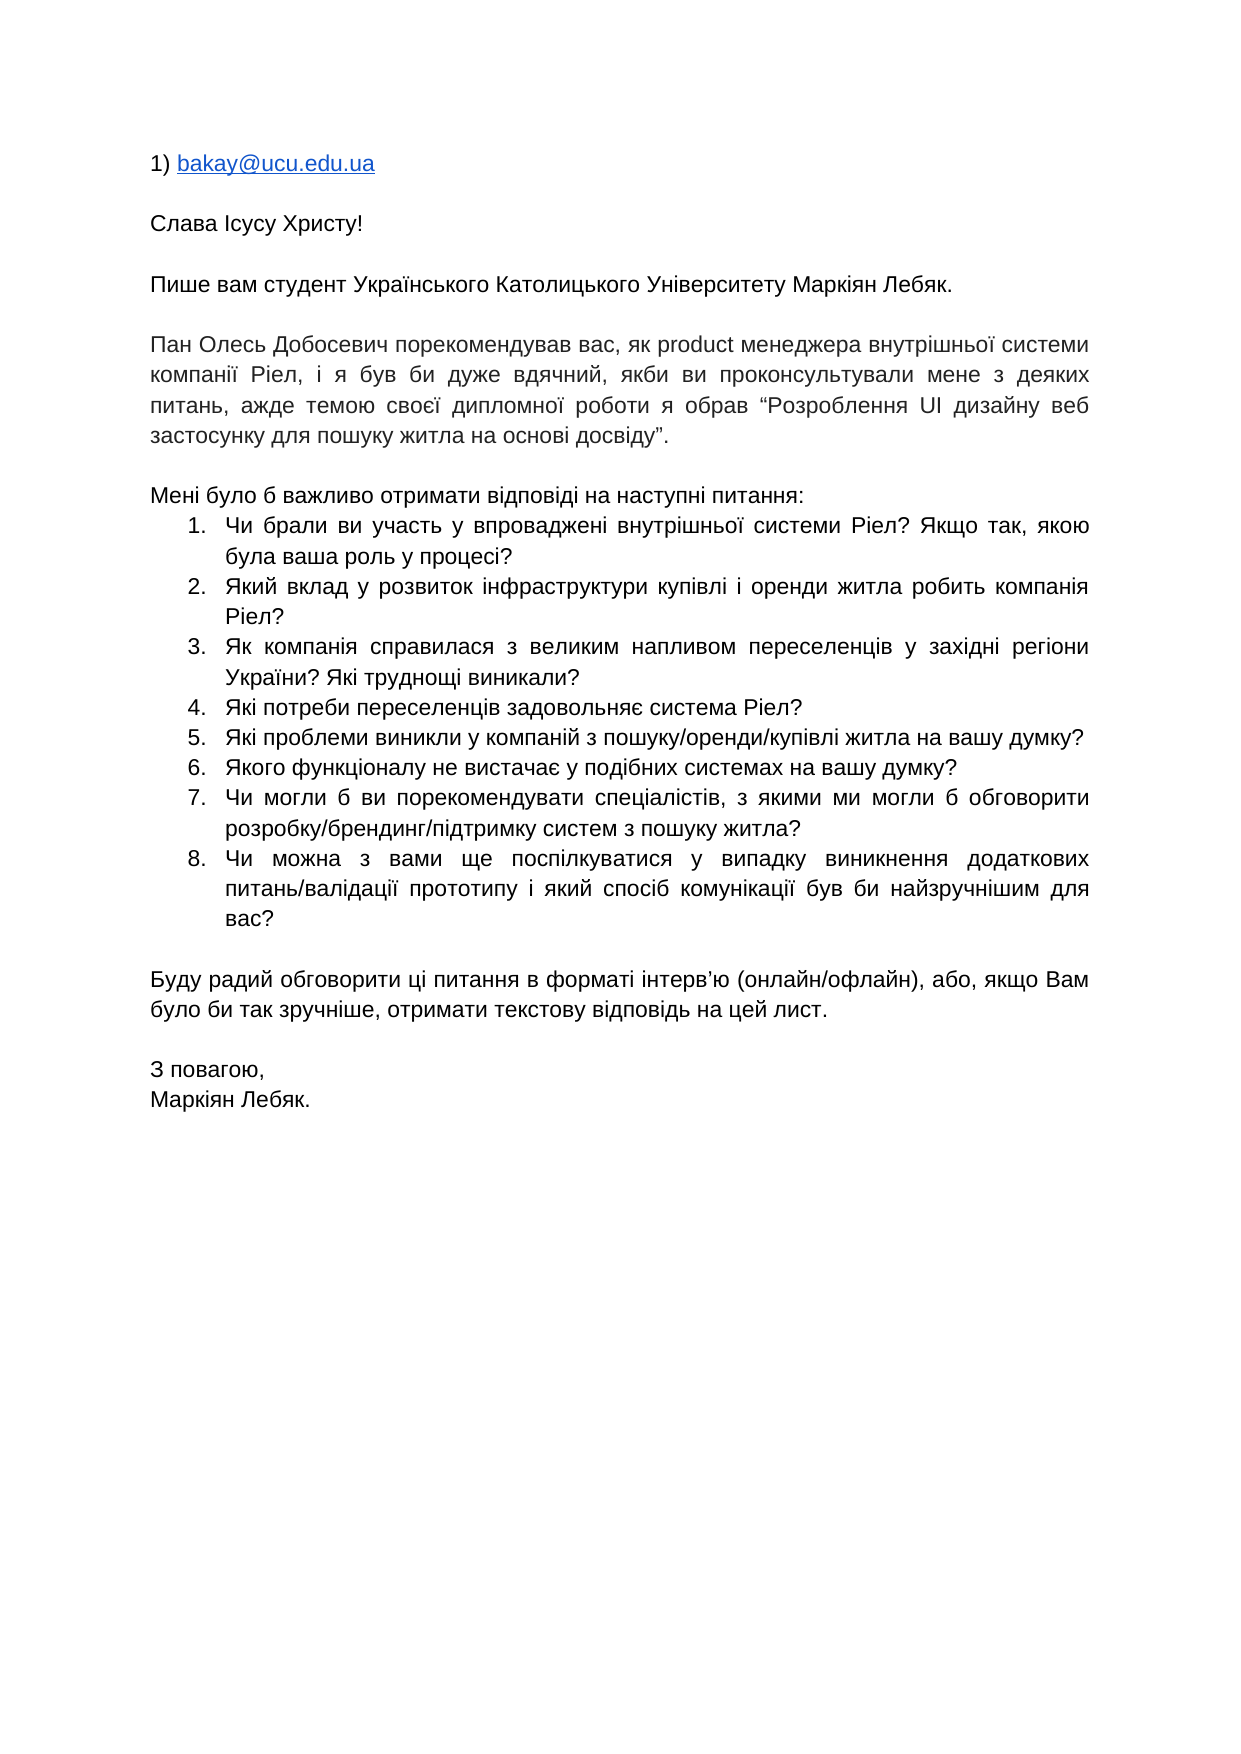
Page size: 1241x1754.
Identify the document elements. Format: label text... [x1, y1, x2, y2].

list Чи брали ви участь у впроваджені внутрішньої системи Ріел? Якщо так, якою була ваша роль у процесі? [187, 512, 1090, 569]
text Пан Олесь Добосевич порекомендував вас, як product менеджера внутрішньої системи компанії Ріел, і я був би дуже вдячний, якби ви проконсультували мене з деяких питань, ажде темою своєї дипломної роботи я обрав “Розроблення UI дизайну веб застосунку для пошуку житла на основі досвіду”. [150, 331, 1090, 392]
text Пан Олесь Добосевич порекомендував вас, як product менеджера внутрішньої системи компанії Ріел, і я був би дуже вдячний, якби ви проконсультували мене з деяких питань, ажде темою своєї дипломної роботи я обрав “Розроблення UI дизайну веб застосунку для пошуку житла на основі досвіду”. [150, 418, 1090, 448]
text 1) bakay@ucu.edu.ua [150, 150, 1090, 176]
list Як компанія справилася з великим напливом переселенців у західні регіони України? Які труднощі виникали? [187, 633, 1090, 690]
list Які проблеми виникли у компаній з пошуку/оренди/купівлі житла на вашу думку? [187, 724, 1090, 750]
text Пише вам студент Українського Католицького Університету Маркіян Лебяк. [150, 271, 1090, 297]
text Слава Ісусу Христу! [150, 210, 1090, 237]
list Якого функціоналу не вистачає у подібних системах на вашу думку? [187, 754, 1090, 781]
list Чи можна з вами ще поспілкуватися у випадку виникнення додаткових питань/валідації прототипу і який спосіб комунікації був би найзручнішим для вас? [187, 845, 1090, 932]
text Маркіян Лебяк. [150, 1086, 1090, 1113]
text Мені було б важливо отримати відповіді на наступні питання: [150, 482, 1090, 509]
list Який вклад у розвиток інфраструктури купівлі і оренди житла робить компанія Ріел? [187, 573, 1090, 629]
text Буду радий обговорити ці питання в форматі інтерв’ю (онлайн/офлайн), або, якщо Вам було би так зручніше, отримати текстову відповідь на цей лист. [150, 966, 1090, 1022]
list Чи могли б ви порекомендувати спеціалістів, з якими ми могли б обговорити розробку/брендинг/підтримку систем з пошуку житла? [187, 784, 1090, 841]
list Які потреби переселенців задовольняє система Ріел? [187, 694, 1090, 720]
text З повагою, [150, 1056, 1090, 1083]
